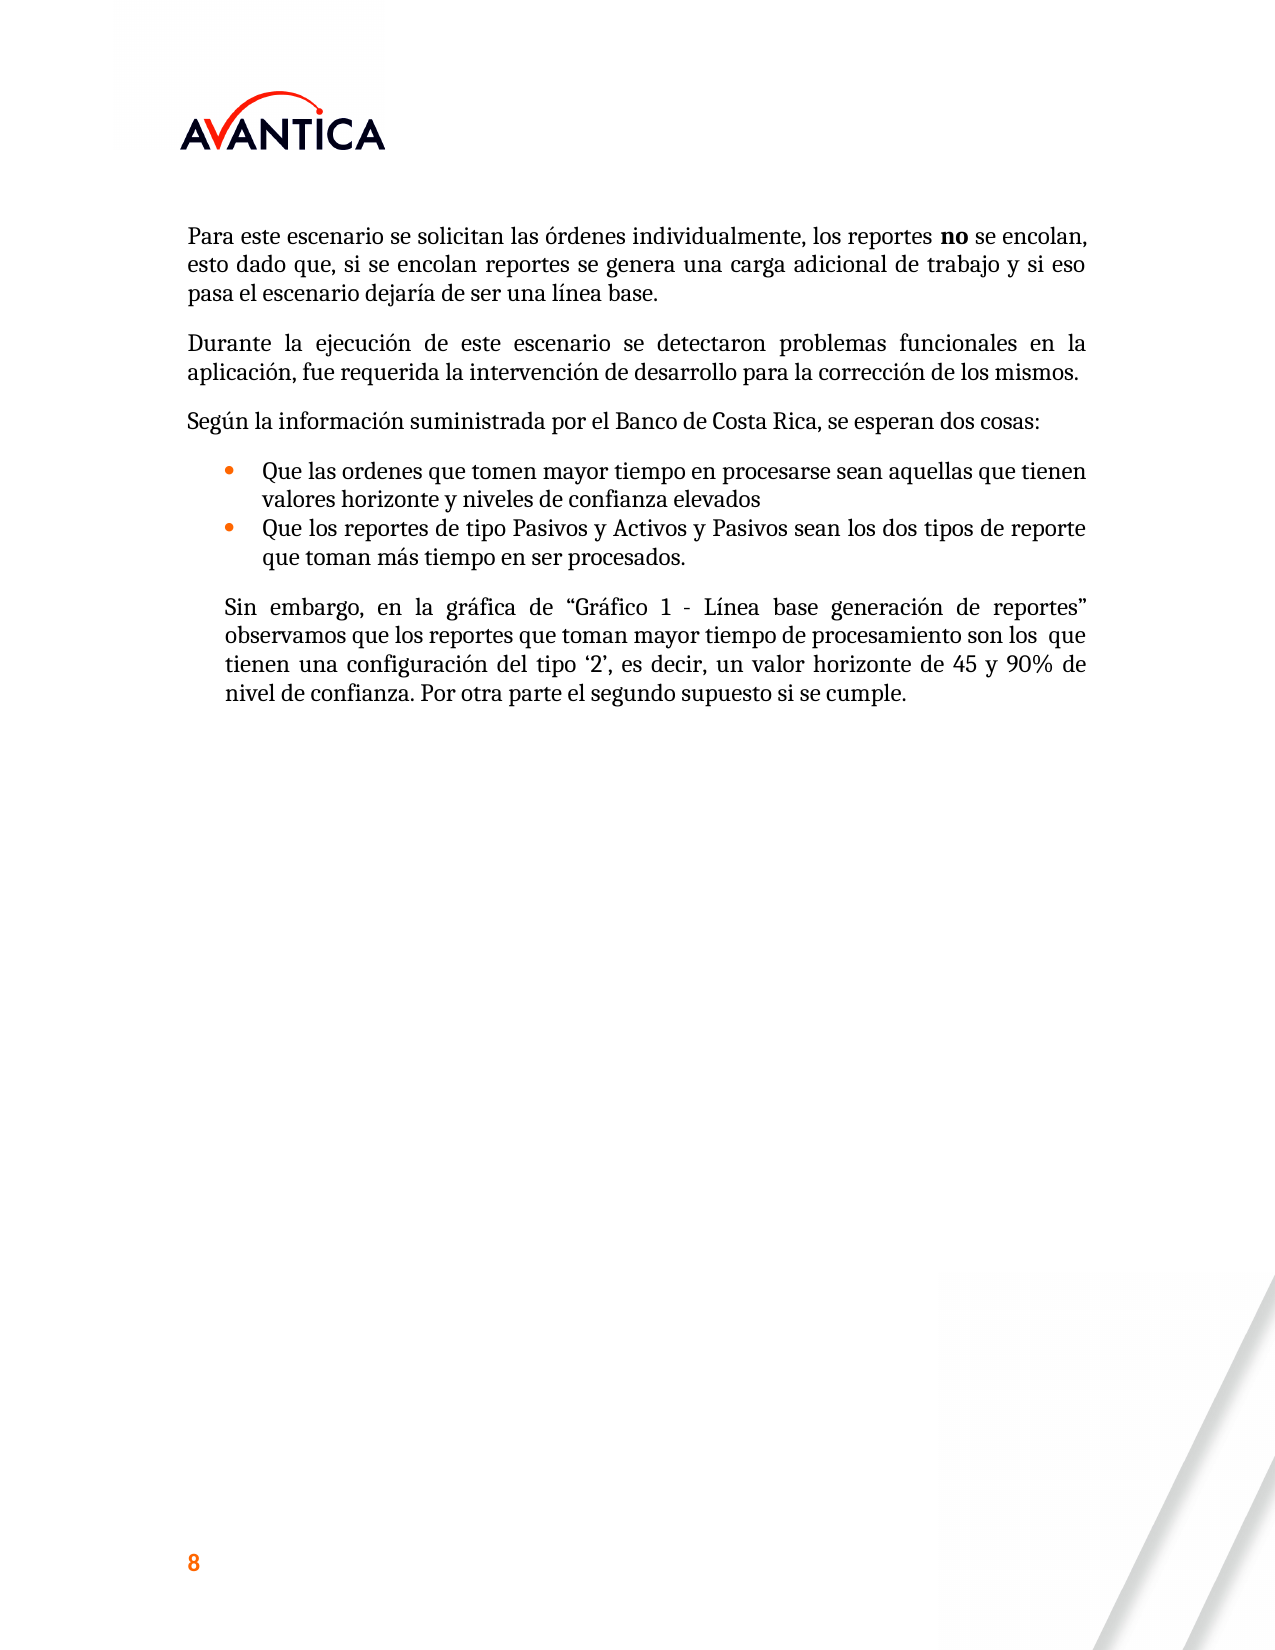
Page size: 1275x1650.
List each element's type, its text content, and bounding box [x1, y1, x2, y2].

picture [112, 0, 386, 150]
text Para este escenario se solicitan las órdenes individualmente, los reportes no se encolan, esto dado que, si se encolan reportes se genera una carga adicional de trabajo y si eso pasa el escenario dejaría de ser una línea base. [187, 222, 1087, 308]
text Sin embargo, en la gráfica de “Gráfico 1 - Línea base generación de reportes” observamos que los reportes que toman mayor tiempo de procesamiento son los que tienen una configuración del tipo ‘2’, es decir, un valor horizonte de 45 y 90% de nivel de confianza. Por otra parte el segundo supuesto si se cumple. [225, 592, 1087, 707]
list Que los reportes de tipo Pasivos y Activos y Pasivos sean los dos tipos de reporte que toman más tiempo en ser procesados. [225, 514, 1087, 572]
list Que las ordenes que tomen mayor tiempo en procesarse sean aquellas que tienen valores horizonte y niveles de confianza elevados [225, 457, 1087, 514]
text Según la información suministrada por el Banco de Costa Rica, se esperan dos cosas: [187, 407, 1087, 436]
picture [937, 1272, 1275, 1650]
text Durante la ejecución de este escenario se detectaron problemas funcionales en la aplicación, fue requerida la intervención de desarrollo para la corrección de los mismos. [187, 329, 1087, 386]
